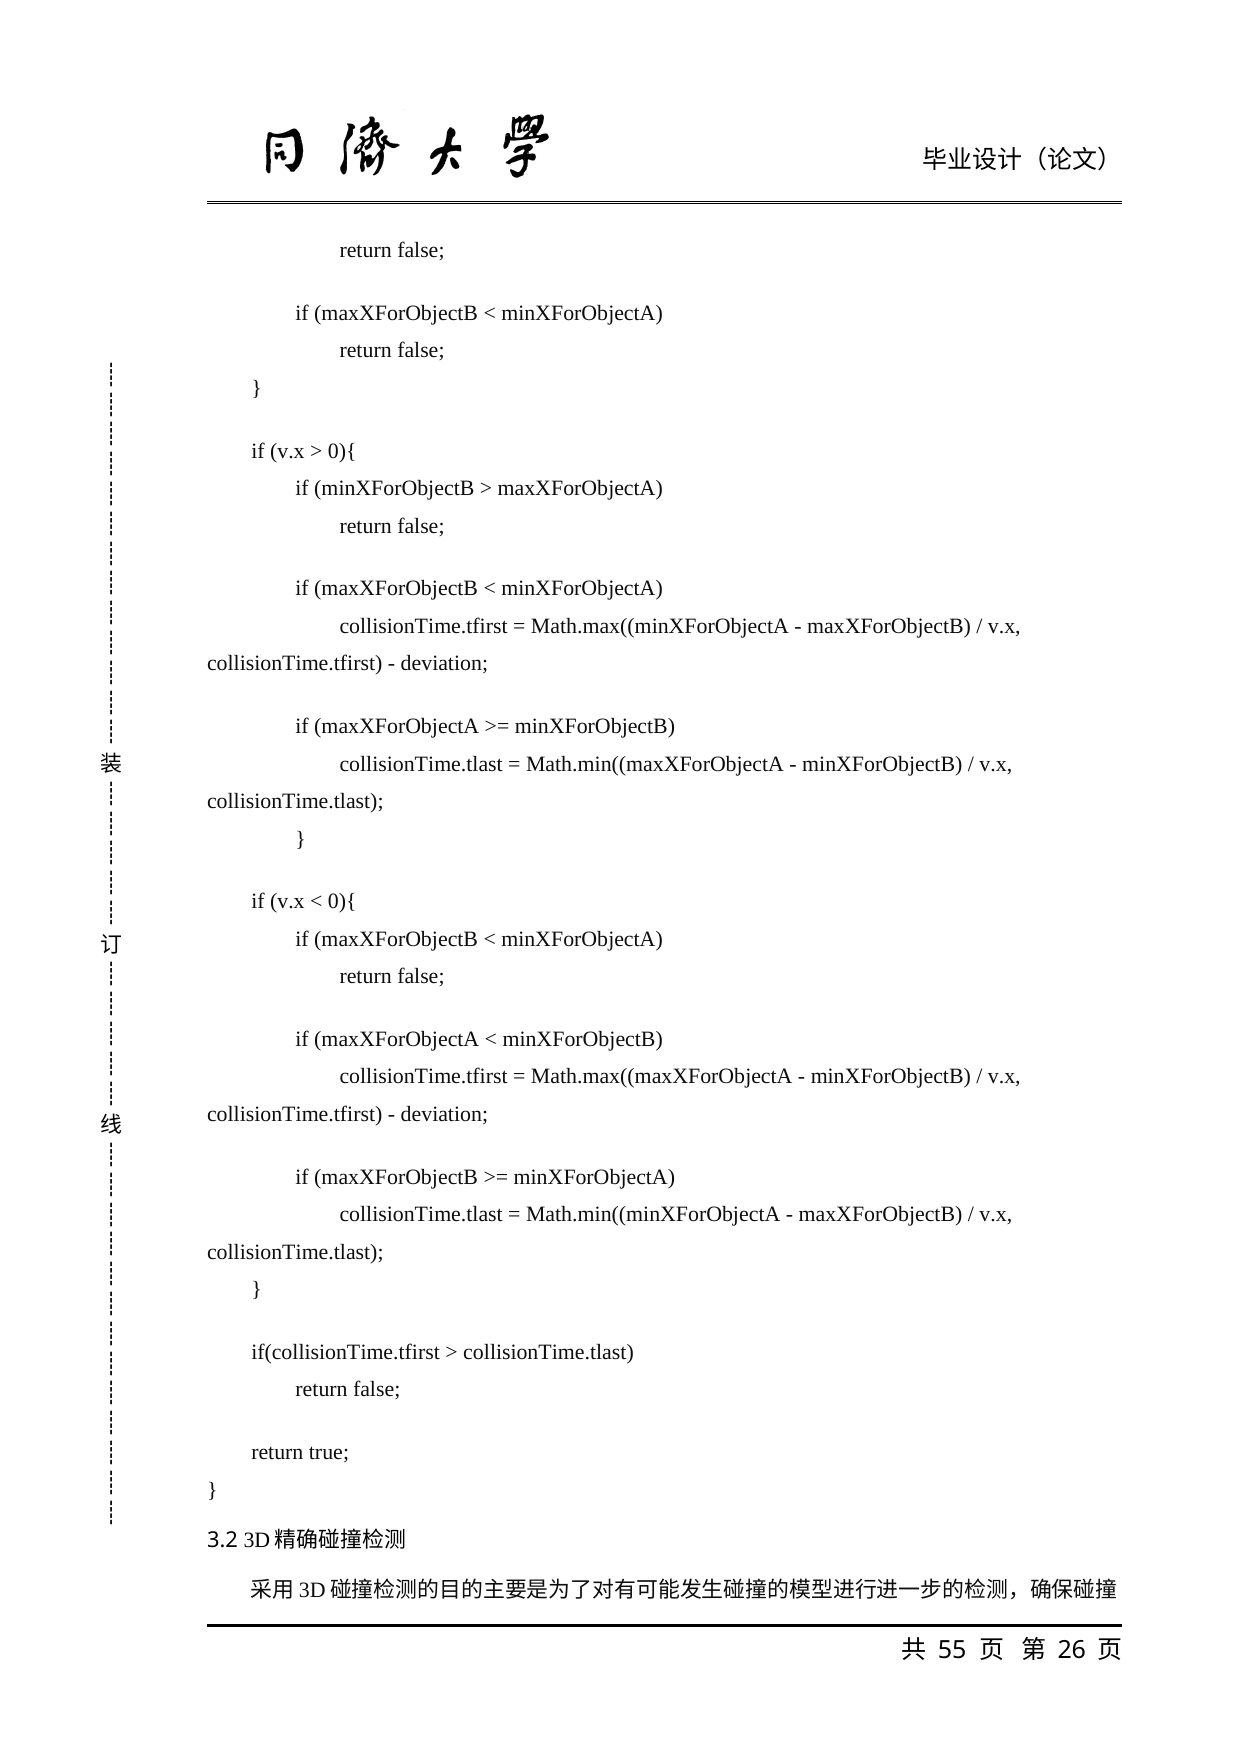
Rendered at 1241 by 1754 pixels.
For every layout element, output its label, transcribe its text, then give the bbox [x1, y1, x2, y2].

text if (maxXForObjectB < minXForObjectA) [207, 566, 1122, 603]
picture [244, 106, 567, 185]
text collisionTime.tlast = Math.min((maxXForObjectA - minXForObjectB) / v.x, collisionTime.tlast); [207, 741, 1122, 816]
text if (maxXForObjectA < minXForObjectB) [207, 1016, 1122, 1054]
text 采用3D碰撞检测的目的主要是为了对有可能发生碰撞的模型进行进一步的检测，确保碰撞检测的准确度。 [207, 1567, 1122, 1604]
text if (minXForObjectB > maxXForObjectA) [207, 466, 1122, 503]
text collisionTime.tfirst = Math.max((minXForObjectA - maxXForObjectB) / v.x, collisionTime.tfirst) - deviation; [207, 603, 1122, 678]
text return false; [207, 503, 1122, 541]
text return false; [207, 954, 1122, 991]
text collisionTime.tlast = Math.min((minXForObjectA - maxXForObjectB) / v.x, collisionTime.tlast); [207, 1192, 1122, 1267]
text if (maxXForObjectA >= minXForObjectB) [207, 703, 1122, 741]
text return false; [207, 328, 1122, 365]
text if (maxXForObjectB < minXForObjectA) [207, 290, 1122, 328]
subtitle 3.2 3D精确碰撞检测 [207, 1517, 1122, 1554]
text } [207, 1467, 1122, 1504]
text if (maxXForObjectB < minXForObjectA) [207, 916, 1122, 954]
text } [207, 365, 1122, 403]
text return false; [207, 1367, 1122, 1404]
text return true; [207, 1429, 1122, 1467]
text collisionTime.tfirst = Math.max((maxXForObjectA - minXForObjectB) / v.x, collisionTime.tfirst) - deviation; [207, 1054, 1122, 1129]
text } [207, 816, 1122, 853]
text } [207, 1267, 1122, 1304]
text if (maxXForObjectB >= minXForObjectA) [207, 1154, 1122, 1192]
text if (v.x < 0){ [207, 879, 1122, 916]
text return false; [207, 228, 1122, 265]
text if(collisionTime.tfirst > collisionTime.tlast) [207, 1329, 1122, 1367]
text if (v.x > 0){ [207, 428, 1122, 466]
